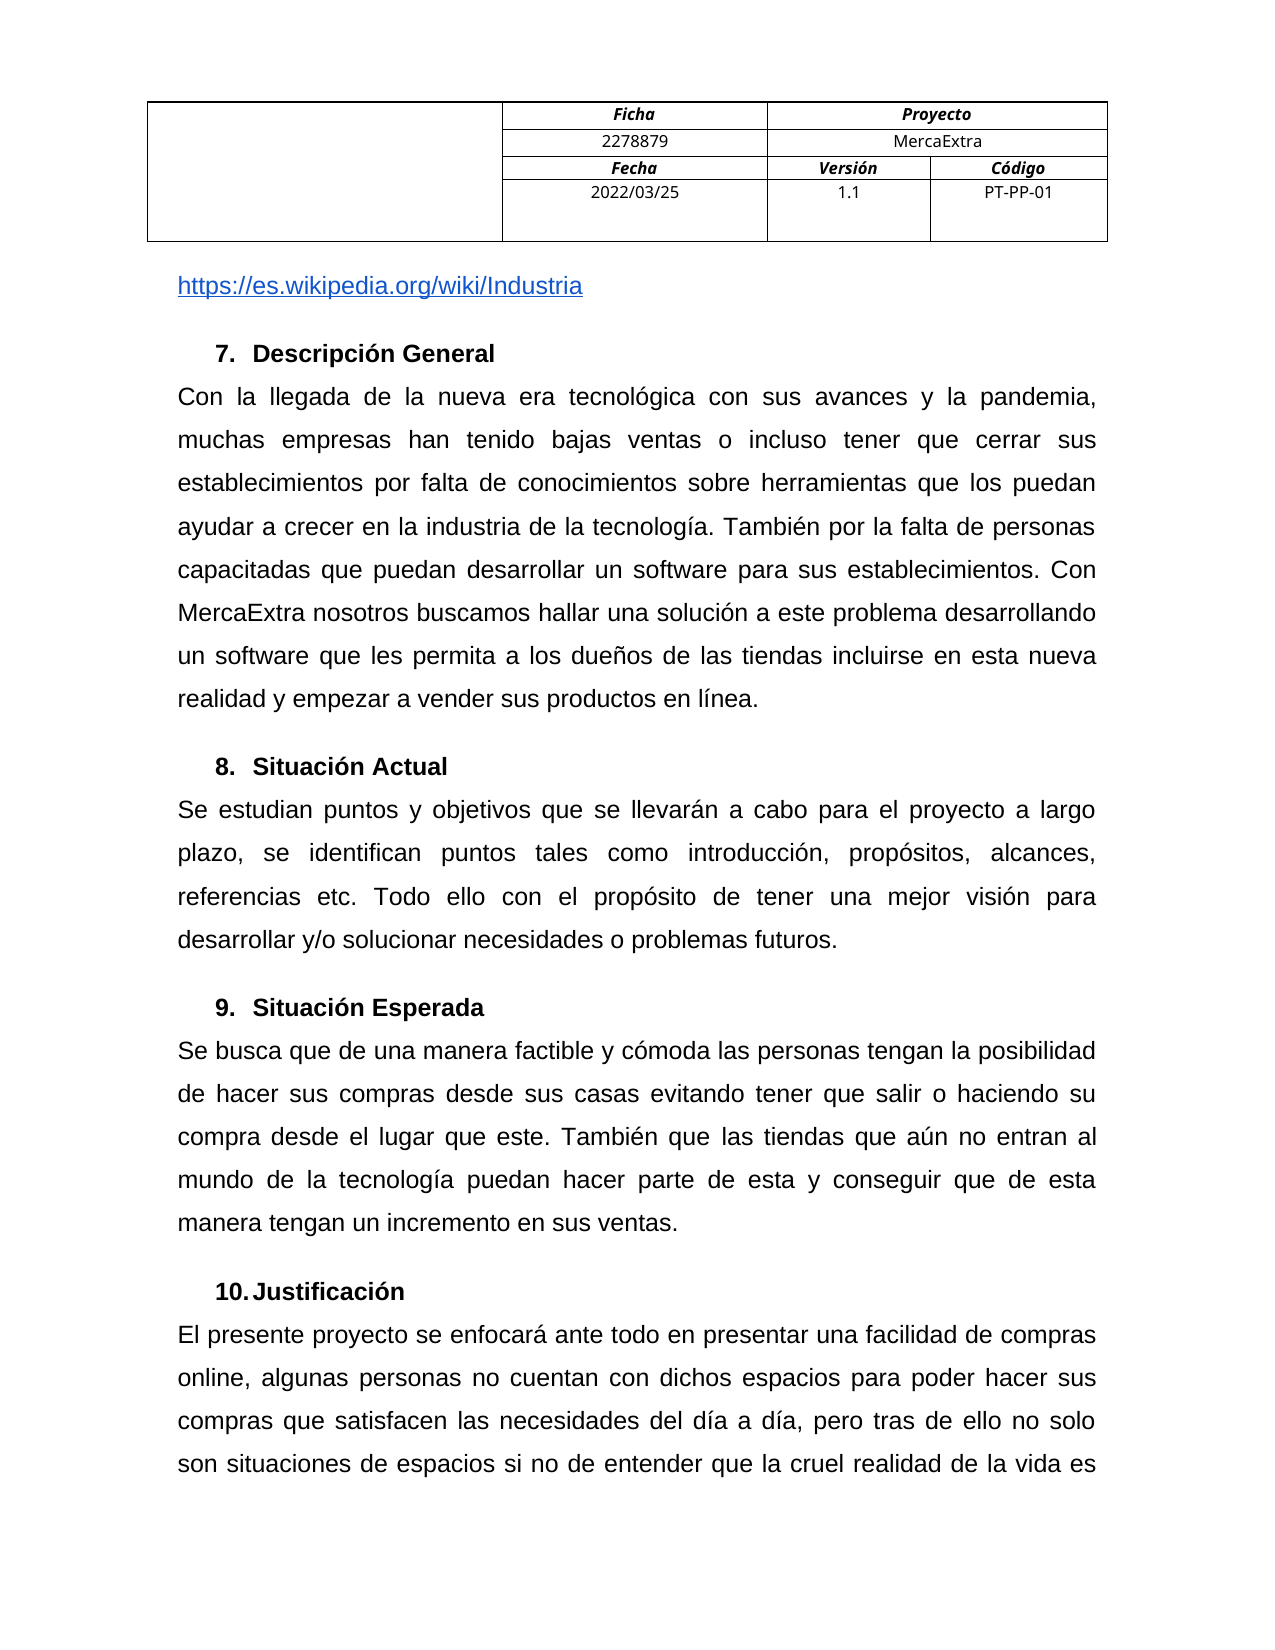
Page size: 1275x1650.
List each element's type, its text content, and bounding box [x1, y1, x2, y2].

subtitle Situación Esperada [215, 993, 1098, 1022]
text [177, 1320, 1098, 1478]
text Se estudian puntos y objetivos que se llevarán a cabo para el proyecto a largo plazo, se identifican puntos tales como introducción, propósitos, alcances, referencias etc. Todo ello con el propósito de tener una mejor visión para desarrollar y/o solucionar necesidades o problemas futuros. [177, 795, 1098, 953]
subtitle Descripción General [215, 339, 1098, 368]
subtitle Justificación [215, 1277, 1098, 1305]
text Se busca que de una manera factible y cómoda las personas tengan la posibilidad de hacer sus compras desde sus casas evitando tener que salir o haciendo su compra desde el lugar que este. También que las tiendas que aún no entran al mundo de la tecnología puedan hacer parte de esta y conseguir que de esta manera tengan un incremento en sus ventas. [177, 1036, 1098, 1237]
text https://es.wikipedia.org/wiki/Industria [177, 271, 1098, 300]
subtitle Situación Actual [215, 752, 1098, 781]
text Con la llegada de la nueva era tecnológica con sus avances y la pandemia, muchas empresas han tenido bajas ventas o incluso tener que cerrar sus establecimientos por falta de conocimientos sobre herramientas que los puedan ayudar a crecer en la industria de la tecnología. También por la falta de personas capacitadas que puedan desarrollar un software para sus establecimientos. Con MercaExtra nosotros buscamos hallar una solución a este problema desarrollando un software que les permita a los dueños de las tiendas incluirse en esta nueva realidad y empezar a vender sus productos en línea. [177, 382, 1098, 713]
